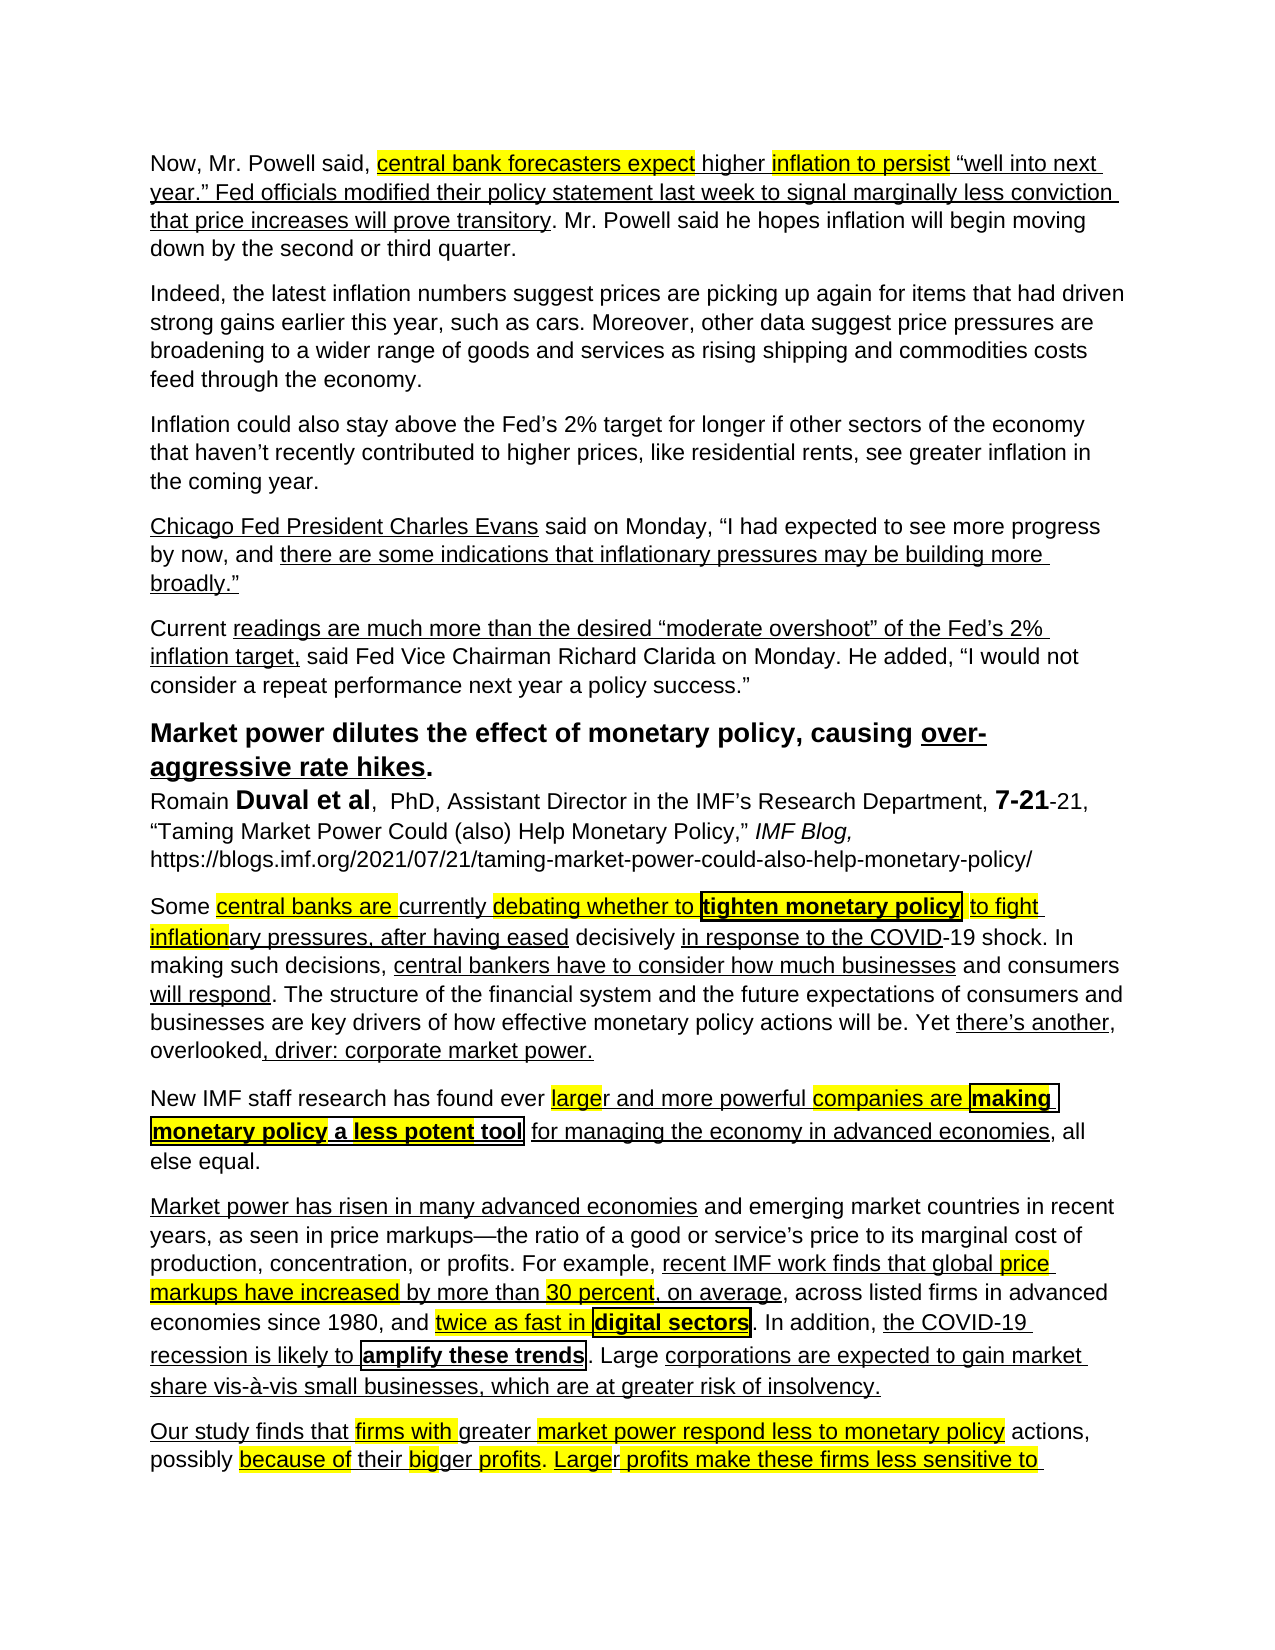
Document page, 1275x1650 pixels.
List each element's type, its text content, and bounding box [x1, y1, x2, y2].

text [150, 1418, 1125, 1473]
text Romain Duval et al, PhD, Assistant Director in the IMF’s Research Department, 7-21-21, “Taming Market Power Could (also) Help Monetary Policy,” IMF Blog, https://blogs.imf.org/2021/07/21/taming-market-power-could-also-help-monetary-policy/ [150, 784, 1125, 872]
text Current readings are much more than the desired “moderate overshoot” of the Fed’s 2% inflation target, said Fed Vice Chairman Richard Clarida on Monday. He added, “I would not consider a repeat performance next year a policy success.” [150, 615, 1125, 698]
text Market power has risen in many advanced economies and emerging market countries in recent years, as seen in price markups—the ratio of a good or service’s price to its marginal cost of production, concentration, or profits. For example, recent IMF work finds that global price markups have increased by more than 30 percent, on average, across listed firms in advanced economies since 1980, and twice as fast in digital sectors. In addition, the COVID-19 recession is likely to amplify these trends. Large corporations are expected to gain market share vis-à-vis small businesses, which are at greater risk of insolvency. [150, 1193, 1125, 1399]
text New IMF staff research has found ever larger and more powerful companies are making monetary policy a less potent tool for managing the economy in advanced economies, all else equal. [150, 1083, 1125, 1174]
text Indeed, the latest inflation numbers suggest prices are picking up again for items that had driven strong gains earlier this year, such as cars. Moreover, other data suggest price pressures are broadening to a wider range of goods and services as rising shipping and commodities costs feed through the economy. [150, 280, 1125, 392]
text Some central banks are currently debating whether to tighten monetary policy to fight inflationary pressures, after having eased decisively in response to the COVID-19 shock. In making such decisions, central bankers have to consider how much businesses and consumers will respond. The structure of the financial system and the future expectations of consumers and businesses are key drivers of how effective monetary policy actions will be. Yet there’s another, overlooked, driver: corporate market power. [150, 891, 1125, 1064]
text Chicago Fed President Charles Evans said on Monday, “I had expected to see more progress by now, and there are some indications that inflationary pressures may be building more broadly.” [150, 513, 1125, 596]
text Inflation could also stay above the Fed’s 2% target for longer if other sectors of the economy that haven’t recently contributed to higher prices, like residential rents, see greater inflation in the coming year. [150, 411, 1125, 494]
text Now, Mr. Powell said, central bank forecasters expect higher inflation to persist “well into next year.” Fed officials modified their policy statement last week to signal marginally less conviction that price increases will prove transitory. Mr. Powell said he hopes inflation will begin moving down by the second or third quarter. [150, 150, 1125, 262]
subtitle Market power dilutes the effect of monetary policy, causing over-aggressive rate hikes. [150, 717, 1125, 782]
